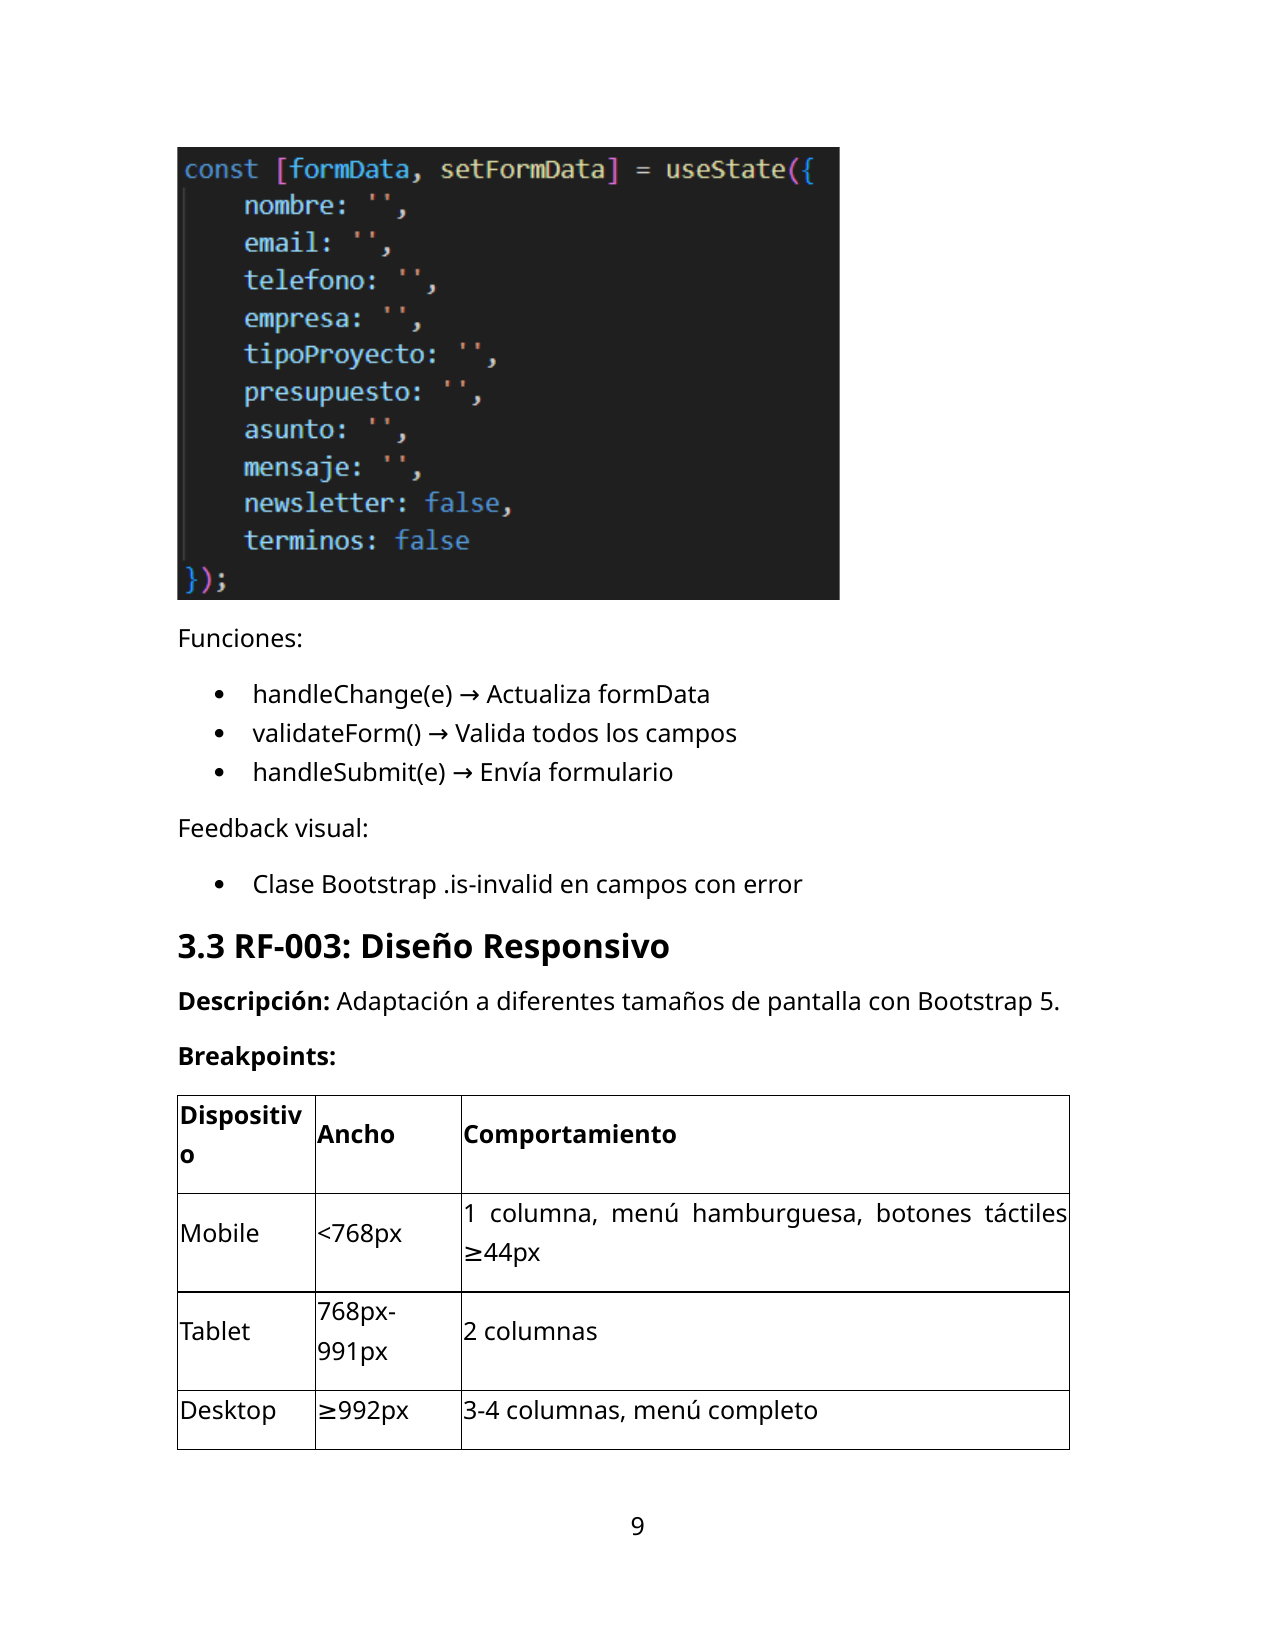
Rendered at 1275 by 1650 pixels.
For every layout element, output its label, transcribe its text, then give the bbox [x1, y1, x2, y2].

table_header Ancho [316, 1096, 461, 1193]
text Feedback visual: [177, 811, 1098, 845]
list handleSubmit(e) → Envía formulario [215, 755, 1098, 789]
table_cell 2 columnas [462, 1293, 1069, 1390]
text Breakpoints: [177, 1039, 1098, 1073]
table_cell ≥992px [316, 1391, 461, 1449]
table_cell 3-4 columnas, menú completo [462, 1391, 1069, 1449]
table_header Comportamiento [462, 1096, 1069, 1193]
table_cell <768px [316, 1194, 461, 1291]
table_cell Mobile [178, 1194, 315, 1291]
list validateForm() → Valida todos los campos [215, 716, 1098, 750]
list handleChange(e) → Actualiza formData [215, 677, 1098, 711]
subtitle 3.3 RF-003: Diseño Responsivo [177, 923, 1098, 968]
picture [177, 147, 840, 600]
list Clase Bootstrap .is-invalid en campos con error [215, 867, 1098, 901]
table_cell 1 columna, menú hamburguesa, botones táctiles ≥44px [462, 1194, 1069, 1291]
table_cell Tablet [178, 1293, 315, 1390]
table_header Dispositivo [178, 1096, 315, 1193]
text Descripción: Adaptación a diferentes tamaños de pantalla con Bootstrap 5. [177, 983, 1098, 1017]
table_cell Desktop [178, 1391, 315, 1449]
table_cell 768px-991px [316, 1293, 461, 1390]
text Funciones: [177, 621, 1098, 655]
